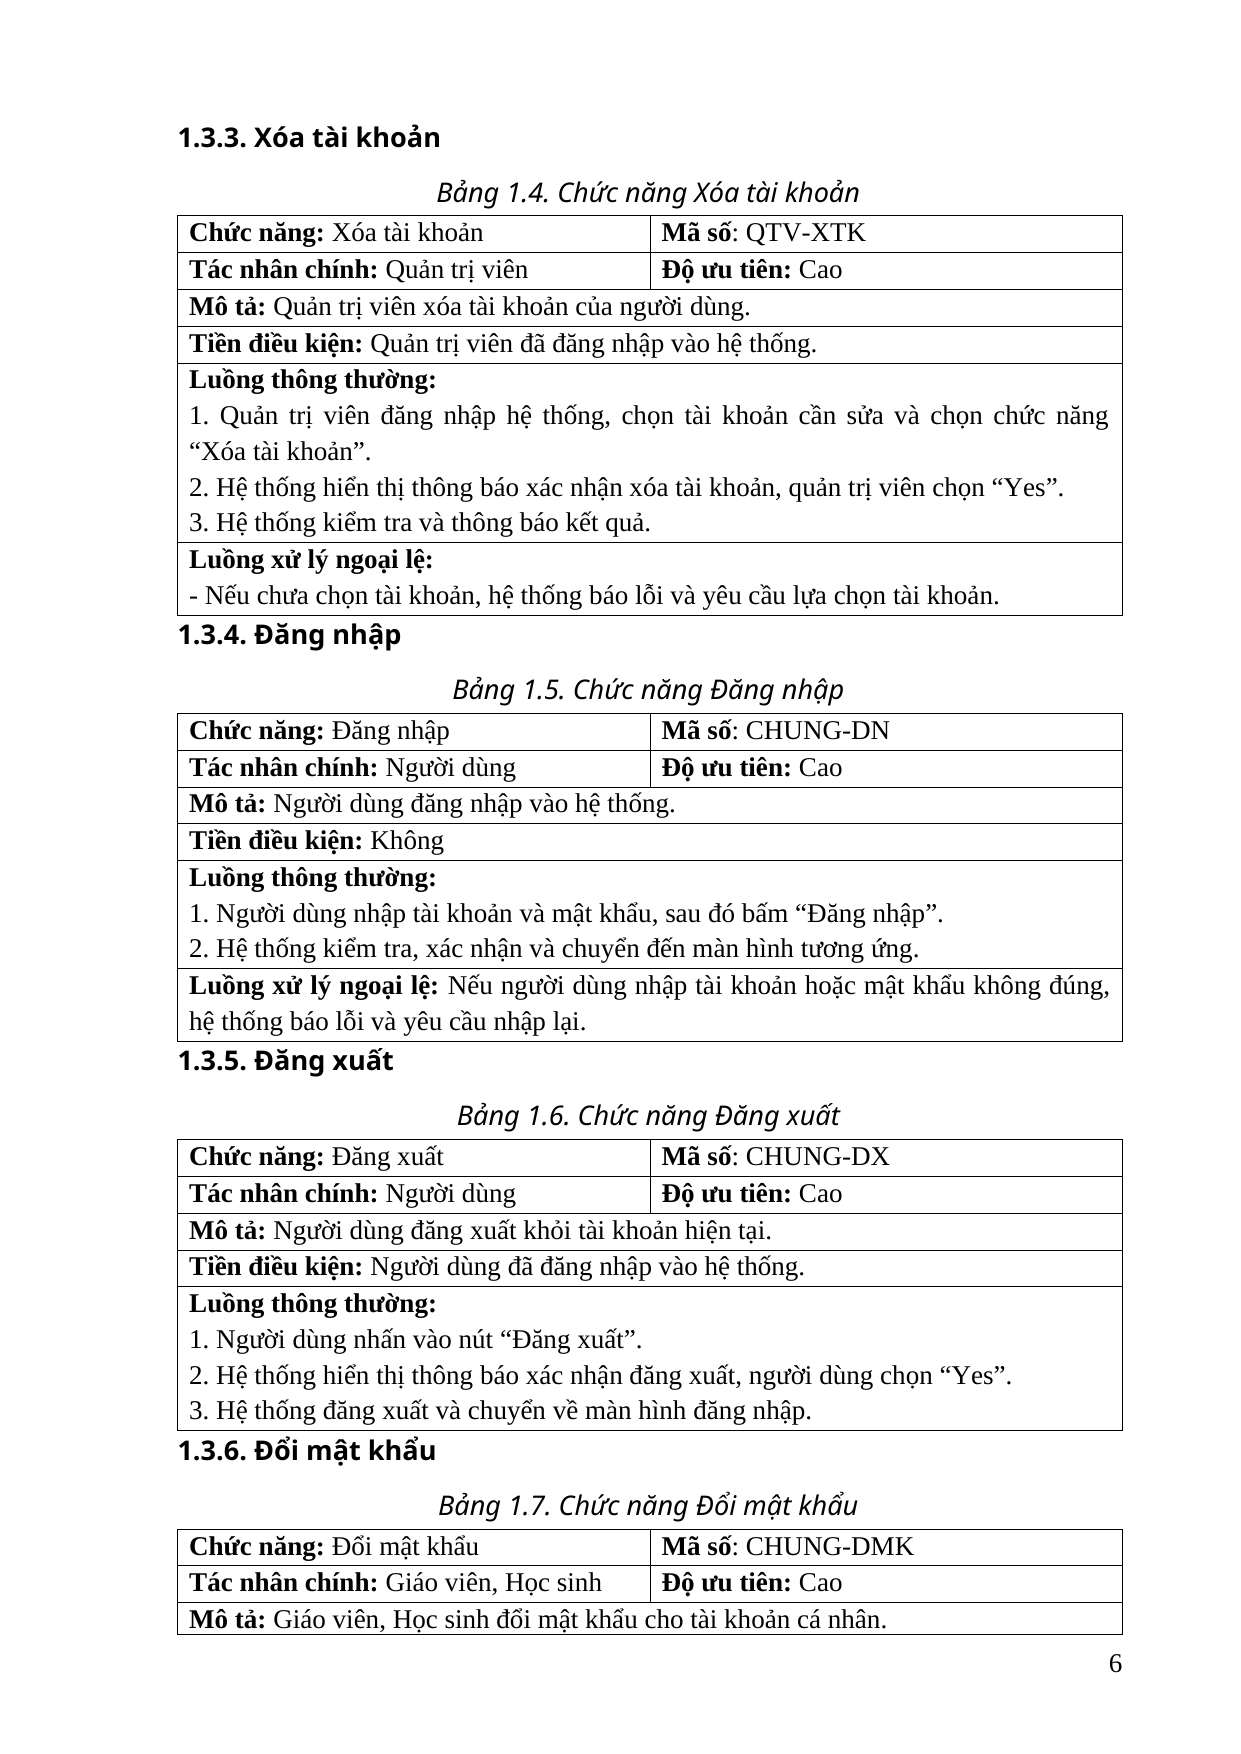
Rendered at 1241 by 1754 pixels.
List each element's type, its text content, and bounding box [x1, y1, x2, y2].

table_cell Tác nhân chính: Giáo viên, Học sinh [178, 1566, 650, 1602]
table_cell Luồng xử lý ngoại lệ: - Nếu chưa chọn tài khoản, hệ thống báo lỗi và yêu cầu lựa chọn tài khoản. [178, 543, 1122, 615]
table_cell Mô tả: Người dùng đăng nhập vào hệ thống. [178, 788, 1122, 823]
subtitle 1.3.3. Xóa tài khoản [177, 118, 1122, 155]
table_cell Mô tả: Quản trị viên xóa tài khoản của người dùng. [178, 290, 1122, 326]
table_cell Độ ưu tiên: Cao [651, 253, 1122, 289]
text Bảng 1.5. Chức năng Đăng nhập [177, 671, 1122, 707]
table_header Mã số: CHUNG-DN [651, 714, 1122, 750]
table_cell Luồng thông thường: 1. Quản trị viên đăng nhập hệ thống, chọn tài khoản cần sửa và chọn chức năng “Xóa tài khoản”. 2. Hệ thống hiển thị thông báo xác nhận xóa tài khoản, quản trị viên chọn “Yes”. 3. Hệ thống kiểm tra và thông báo kết quả. [178, 364, 1122, 542]
table_cell Tiền điều kiện: Người dùng đã đăng nhập vào hệ thống. [178, 1251, 1122, 1286]
table_header Mã số: QTV-XTK [651, 216, 1122, 252]
text Bảng 1.4. Chức năng Xóa tài khoản [177, 173, 1122, 210]
subtitle 1.3.5. Đăng xuất [177, 1042, 1122, 1079]
table_header Chức năng: Đăng nhập [178, 714, 650, 750]
table_header Mã số: CHUNG-DX [651, 1140, 1122, 1176]
text Bảng 1.7. Chức năng Đổi mật khẩu [177, 1486, 1122, 1523]
subtitle 1.3.6. Đổi mật khẩu [177, 1431, 1122, 1468]
table_cell Luồng thông thường: 1. Người dùng nhấn vào nút “Đăng xuất”. 2. Hệ thống hiển thị thông báo xác nhận đăng xuất, người dùng chọn “Yes”. 3. Hệ thống đăng xuất và chuyển về màn hình đăng nhập. [178, 1287, 1122, 1430]
subtitle 1.3.4. Đăng nhập [177, 616, 1122, 653]
table_cell Độ ưu tiên: Cao [651, 751, 1122, 787]
table_cell Độ ưu tiên: Cao [651, 1566, 1122, 1602]
table_cell Tác nhân chính: Người dùng [178, 1177, 650, 1213]
table_header Chức năng: Xóa tài khoản [178, 216, 650, 252]
table_cell Độ ưu tiên: Cao [651, 1177, 1122, 1213]
table_cell Tác nhân chính: Người dùng [178, 751, 650, 787]
table_cell Mô tả: Người dùng đăng xuất khỏi tài khoản hiện tại. [178, 1214, 1122, 1249]
table_cell Tác nhân chính: Quản trị viên [178, 253, 650, 289]
table_cell Tiền điều kiện: Không [178, 824, 1122, 860]
table_cell Tiền điều kiện: Quản trị viên đã đăng nhập vào hệ thống. [178, 327, 1122, 362]
table_cell Luồng thông thường: 1. Người dùng nhập tài khoản và mật khẩu, sau đó bấm “Đăng nhập”. 2. Hệ thống kiểm tra, xác nhận và chuyển đến màn hình tương ứng. [178, 861, 1122, 968]
table_header Mã số: CHUNG-DMK [651, 1530, 1122, 1565]
text Bảng 1.6. Chức năng Đăng xuất [177, 1097, 1122, 1134]
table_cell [178, 1603, 1122, 1634]
table_cell Luồng xử lý ngoại lệ: Nếu người dùng nhập tài khoản hoặc mật khẩu không đúng, hệ thống báo lỗi và yêu cầu nhập lại. [178, 969, 1122, 1041]
table_header Chức năng: Đổi mật khẩu [178, 1530, 650, 1565]
table_header Chức năng: Đăng xuất [178, 1140, 650, 1176]
